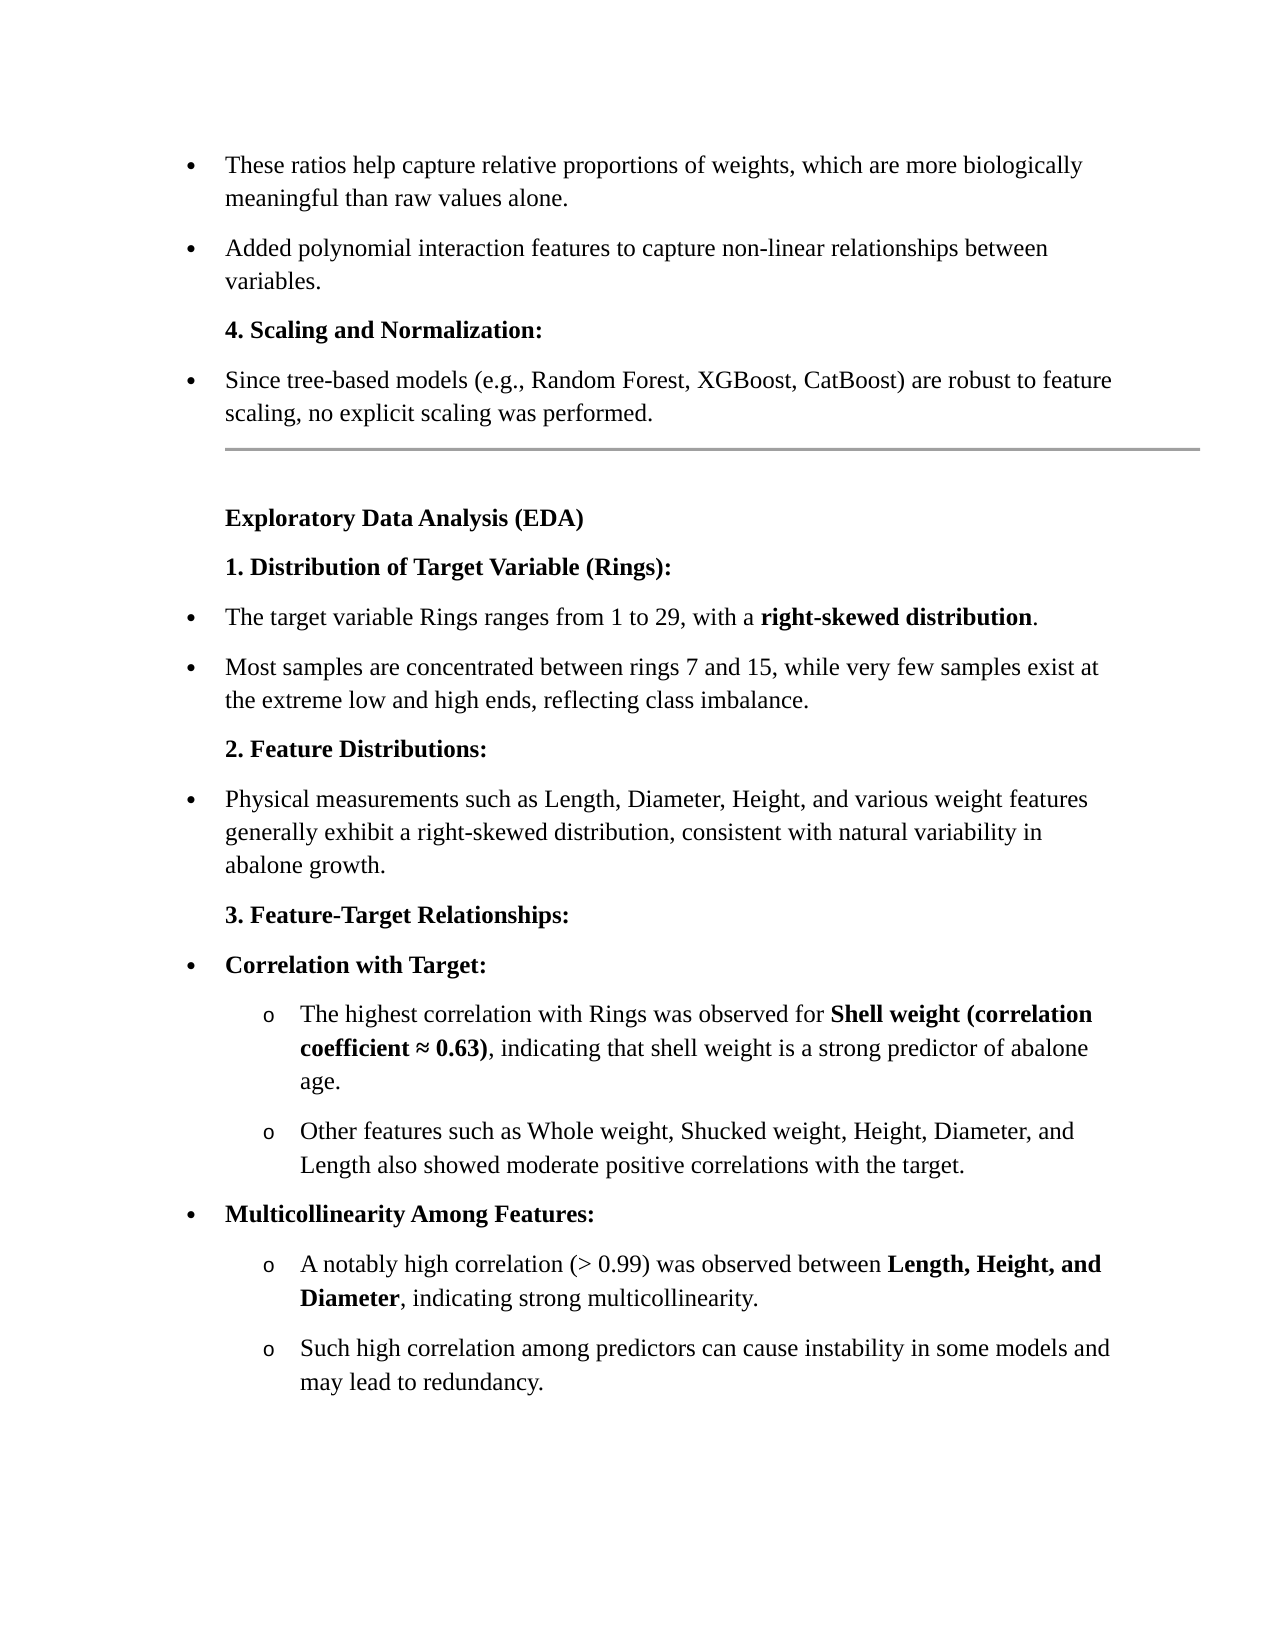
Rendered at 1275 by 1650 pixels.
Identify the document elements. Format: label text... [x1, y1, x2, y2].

list Most samples are concentrated between rings 7 and 15, while very few samples exist at the extreme low and high ends, reflecting class imbalance. [187, 652, 1125, 714]
list Multicollinearity Among Features: [187, 1199, 1125, 1228]
list Such high correlation among predictors can cause instability in some models and may lead to redundancy. [262, 1333, 1125, 1395]
list A notably high correlation (> 0.99) was observed between Length, Height, and Diameter, indicating strong multicollinearity. [262, 1249, 1125, 1312]
list Physical measurements such as Length, Diameter, Height, and various weight features generally exhibit a right-skewed distribution, consistent with natural variability in abalone growth. [187, 784, 1125, 879]
text 1. Distribution of Target Variable (Rings): [225, 552, 1125, 581]
list Added polynomial interaction features to capture non-linear relationships between variables. [187, 233, 1125, 294]
text Exploratory Data Analysis (EDA) [225, 503, 1125, 532]
list The highest correlation with Rings was observed for Shell weight (correlation coefficient ≈ 0.63), indicating that shell weight is a strong predictor of abalone age. [262, 999, 1125, 1095]
text 2. Feature Distributions: [225, 734, 1125, 763]
text 4. Scaling and Normalization: [225, 315, 1125, 344]
list The target variable Rings ranges from 1 to 29, with a right-skewed distribution. [187, 602, 1125, 631]
list Other features such as Whole weight, Shucked weight, Height, Diameter, and Length also showed moderate positive correlations with the target. [262, 1116, 1125, 1178]
list Since tree-based models (e.g., Random Forest, XGBoost, CatBoost) are robust to feature scaling, no explicit scaling was performed. [187, 365, 1125, 427]
text 3. Feature-Target Relationships: [225, 900, 1125, 929]
list These ratios help capture relative proportions of weights, which are more biologically meaningful than raw values alone. [187, 150, 1125, 212]
list Correlation with Target: [187, 950, 1125, 978]
